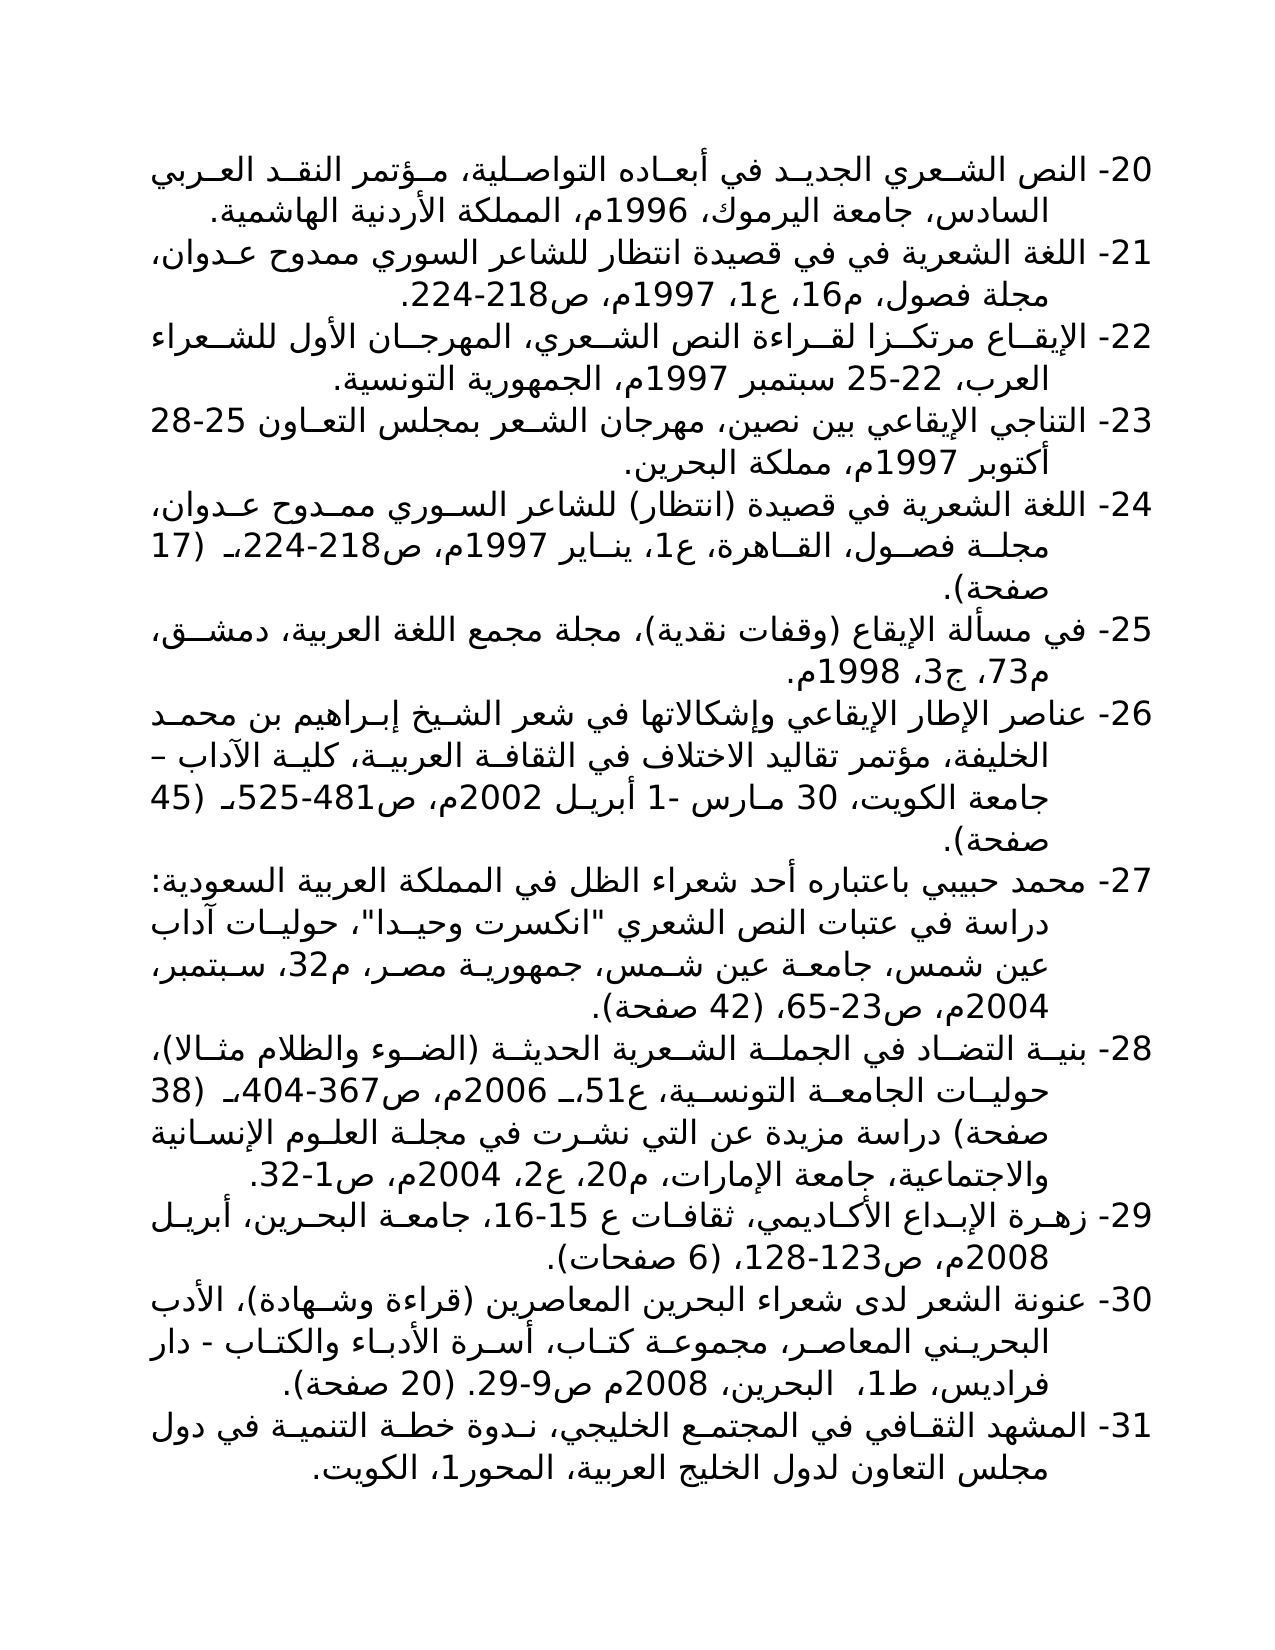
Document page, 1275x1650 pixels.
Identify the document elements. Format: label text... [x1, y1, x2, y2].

list المشهد الثقافي في المجتمع الخليجي، ندوة خطة التنمية في دول مجلس التعاون لدول الخليج العربية، المحور1، الكويت. [150, 1406, 1087, 1487]
list في مسألة الإيقاع (وقفات نقدية)، مجلة مجمع اللغة العربية، دمشق، م73، ج3، 1998م. [150, 611, 1087, 691]
list محمد حبيبي باعتباره أحد شعراء الظل في المملكة العربية السعودية: دراسة في عتبات النص الشعري "انكسرت وحيدا"، حوليات آداب عين شمس، جامعة عين شمس، جمهورية مصر، م32، سبتمبر، 2004م، ص23-65، (42 صفحة). [150, 862, 1087, 1026]
list زهرة الإبداع الأكاديمي، ثقافات ع 15-16، جامعة البحرين، أبريل 2008م، ص123-128، (6 صفحات). [150, 1197, 1087, 1278]
list الإيقاع مرتكزا لقراءة النص الشعري، المهرجان الأول للشعراء العرب، 22-25 سبتمبر 1997م، الجمهورية التونسية. [150, 317, 1087, 398]
list النص الشعري الجديد في أبعاده التواصلية، مؤتمر النقد العربي السادس، جامعة اليرموك، 1996م، المملكة الأردنية الهاشمية. [150, 150, 1087, 231]
list اللغة الشعرية في في قصيدة انتظار للشاعر السوري ممدوح عدوان، مجلة فصول، م16، ع1، 1997م، ص218-224. [150, 234, 1087, 314]
list عناصر الإطار الإيقاعي وإشكالاتها في شعر الشيخ إبراهيم بن محمد الخليفة، مؤتمر تقاليد الاختلاف في الثقافة العربية، كلية الآداب – جامعة الكويت، 30 مارس -1 أبريل 2002م، ص481-525، (45 صفحة). [150, 694, 1087, 859]
list بنية التضاد في الجملة الشعرية الحديثة (الضوء والظلام مثالا)، حوليات الجامعة التونسية، ع51، 2006م، ص367-404، (38 صفحة) دراسة مزيدة عن التي نشرت في مجلة العلوم الإنسانية والاجتماعية، جامعة الإمارات، م20، ع2، 2004م، ص1-32. [150, 1029, 1087, 1194]
list عنونة الشعر لدى شعراء البحرين المعاصرين (قراءة وشهادة)، الأدب البحريني المعاصر، مجموعة كتاب، أسرة الأدباء والكتاب - دار فراديس، ط1، البحرين، 2008م ص9-29. (20 صفحة). [150, 1281, 1087, 1403]
list التناجي الإيقاعي بين نصين، مهرجان الشعر بمجلس التعاون 25-28 أكتوبر 1997م، مملكة البحرين. [150, 401, 1087, 482]
list اللغة الشعرية في قصيدة (انتظار) للشاعر السوري ممدوح عدوان، مجلة فصول، القاهرة، ع1، يناير 1997م، ص218-224، (17 صفحة). [150, 485, 1087, 608]
